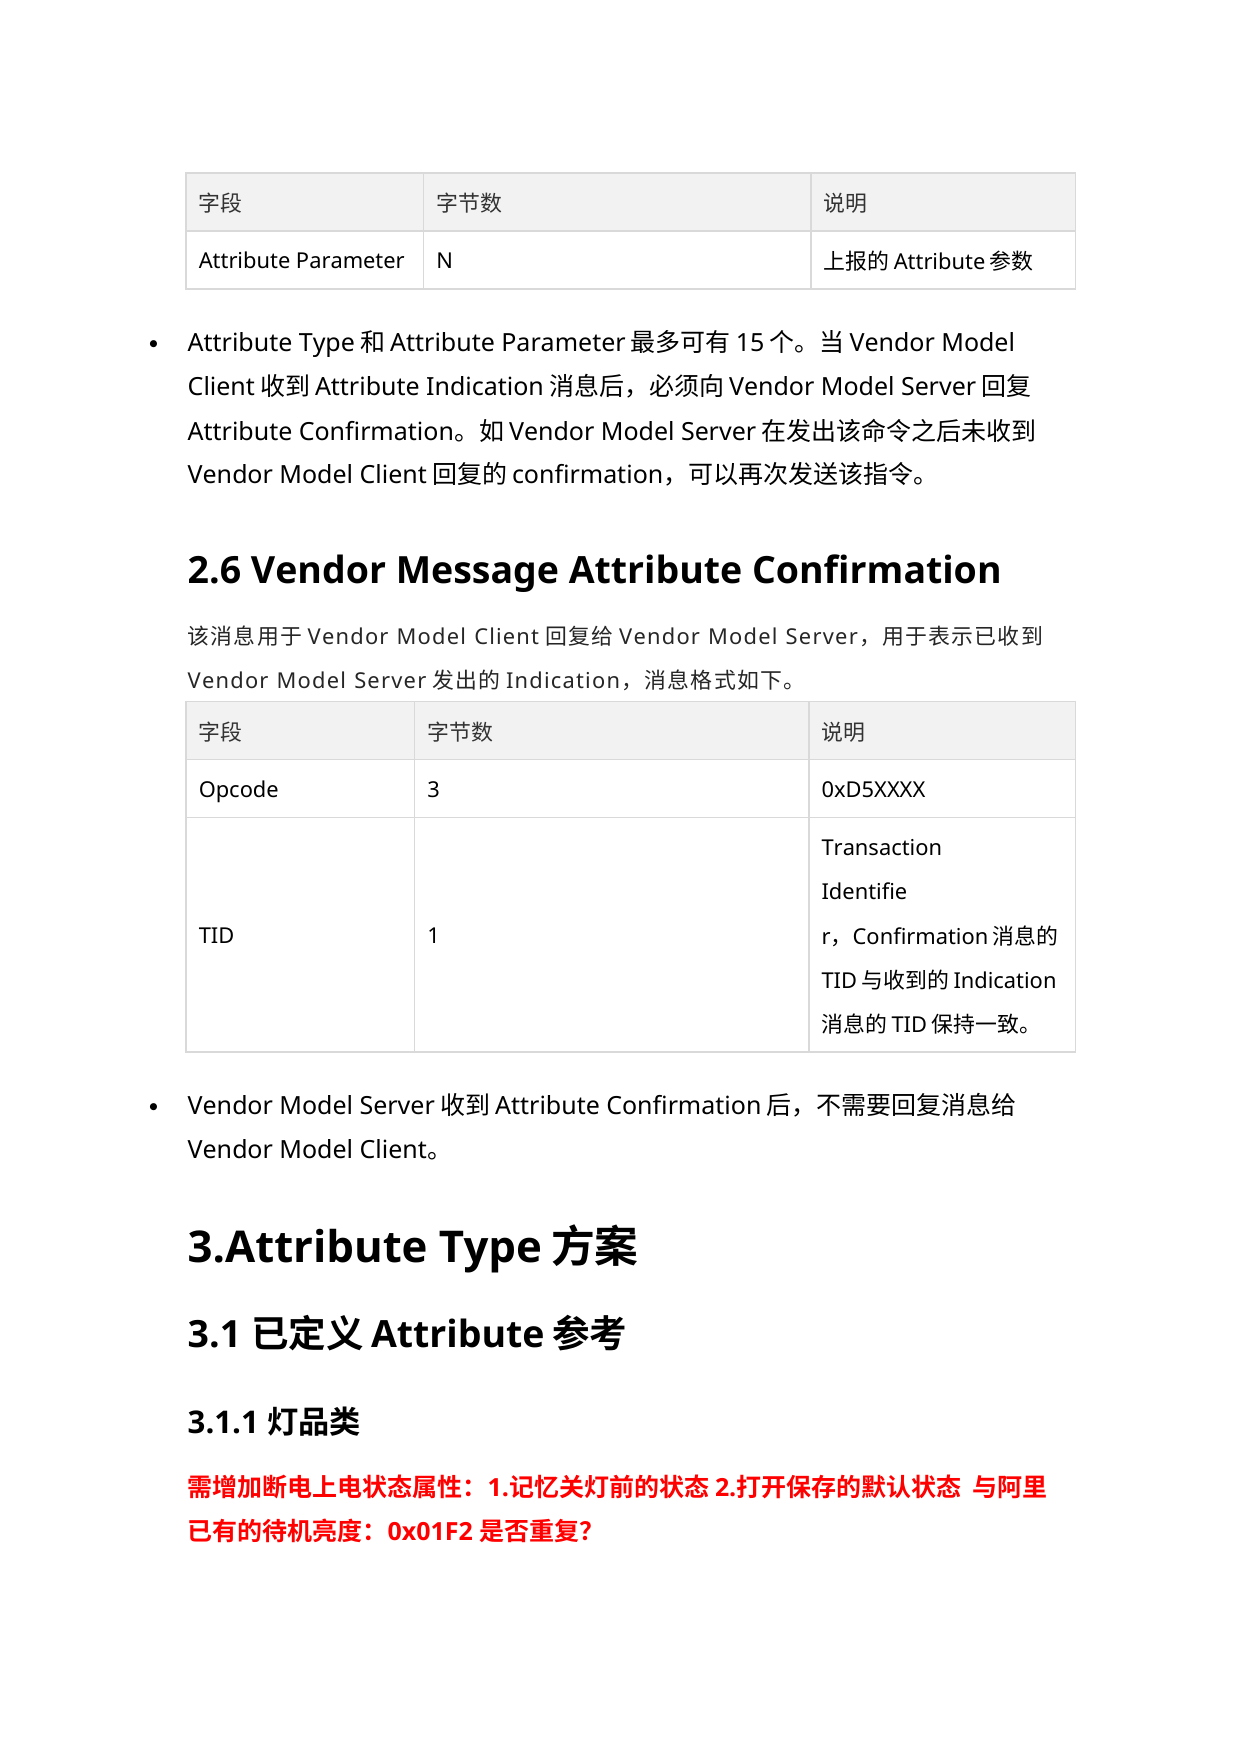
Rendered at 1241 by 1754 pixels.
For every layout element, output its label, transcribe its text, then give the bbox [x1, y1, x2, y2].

table_cell 1 [415, 818, 808, 1051]
table_cell 上报的Attribute参数 [812, 232, 1075, 288]
table_cell TID [187, 818, 414, 1051]
table_cell N [424, 232, 810, 288]
table_cell 3 [415, 760, 808, 817]
table_header 说明 [810, 702, 1075, 759]
table_header 字节数 [415, 702, 808, 759]
list Vendor Model Server收到Attribute Confirmation后，不需要回复消息给Vendor Model Client。 [150, 1082, 1053, 1170]
text 该消息用于Vendor Model Client回复给Vendor Model Server，用于表示已收到Vendor Model Server发出的Indication，消息格式如下。 [187, 612, 1053, 701]
table_cell 0xD5XXXX [810, 760, 1075, 817]
list Attribute Type和Attribute Parameter最多可有15个。当Vendor Model Client收到Attribute Indication消息后，必须向Vendor Model Server回复Attribute Confirmation。如Vendor Model Server在发出该命令之后未收到Vendor Model Client回复的confirmation，可以再次发送该指令。 [150, 319, 1053, 495]
table_cell Opcode [187, 760, 414, 817]
table_cell Transaction Identifier，Confirmation消息的TID与收到的Indication消息的TID保持一致。 [810, 818, 1075, 1051]
table_header 字节数 [424, 174, 810, 230]
text 3.Attribute Type方案 [187, 1199, 1053, 1287]
table_header 字段 [187, 702, 414, 759]
table_cell Attribute Parameter [187, 232, 423, 288]
text 2.6 Vendor Message Attribute Confirmation [187, 524, 1053, 612]
table_header 说明 [812, 174, 1075, 230]
text 3.1.1 灯品类 [187, 1376, 1053, 1464]
text 需增加断电上电状态属性：1.记忆关灯前的状态 2.打开保存的默认状态 与阿里已有的待机亮度：0x01F2 是否重复？ [187, 1464, 1053, 1552]
table_header 字段 [187, 174, 423, 230]
text 3.1 已定义Attribute参考 [187, 1287, 1053, 1376]
